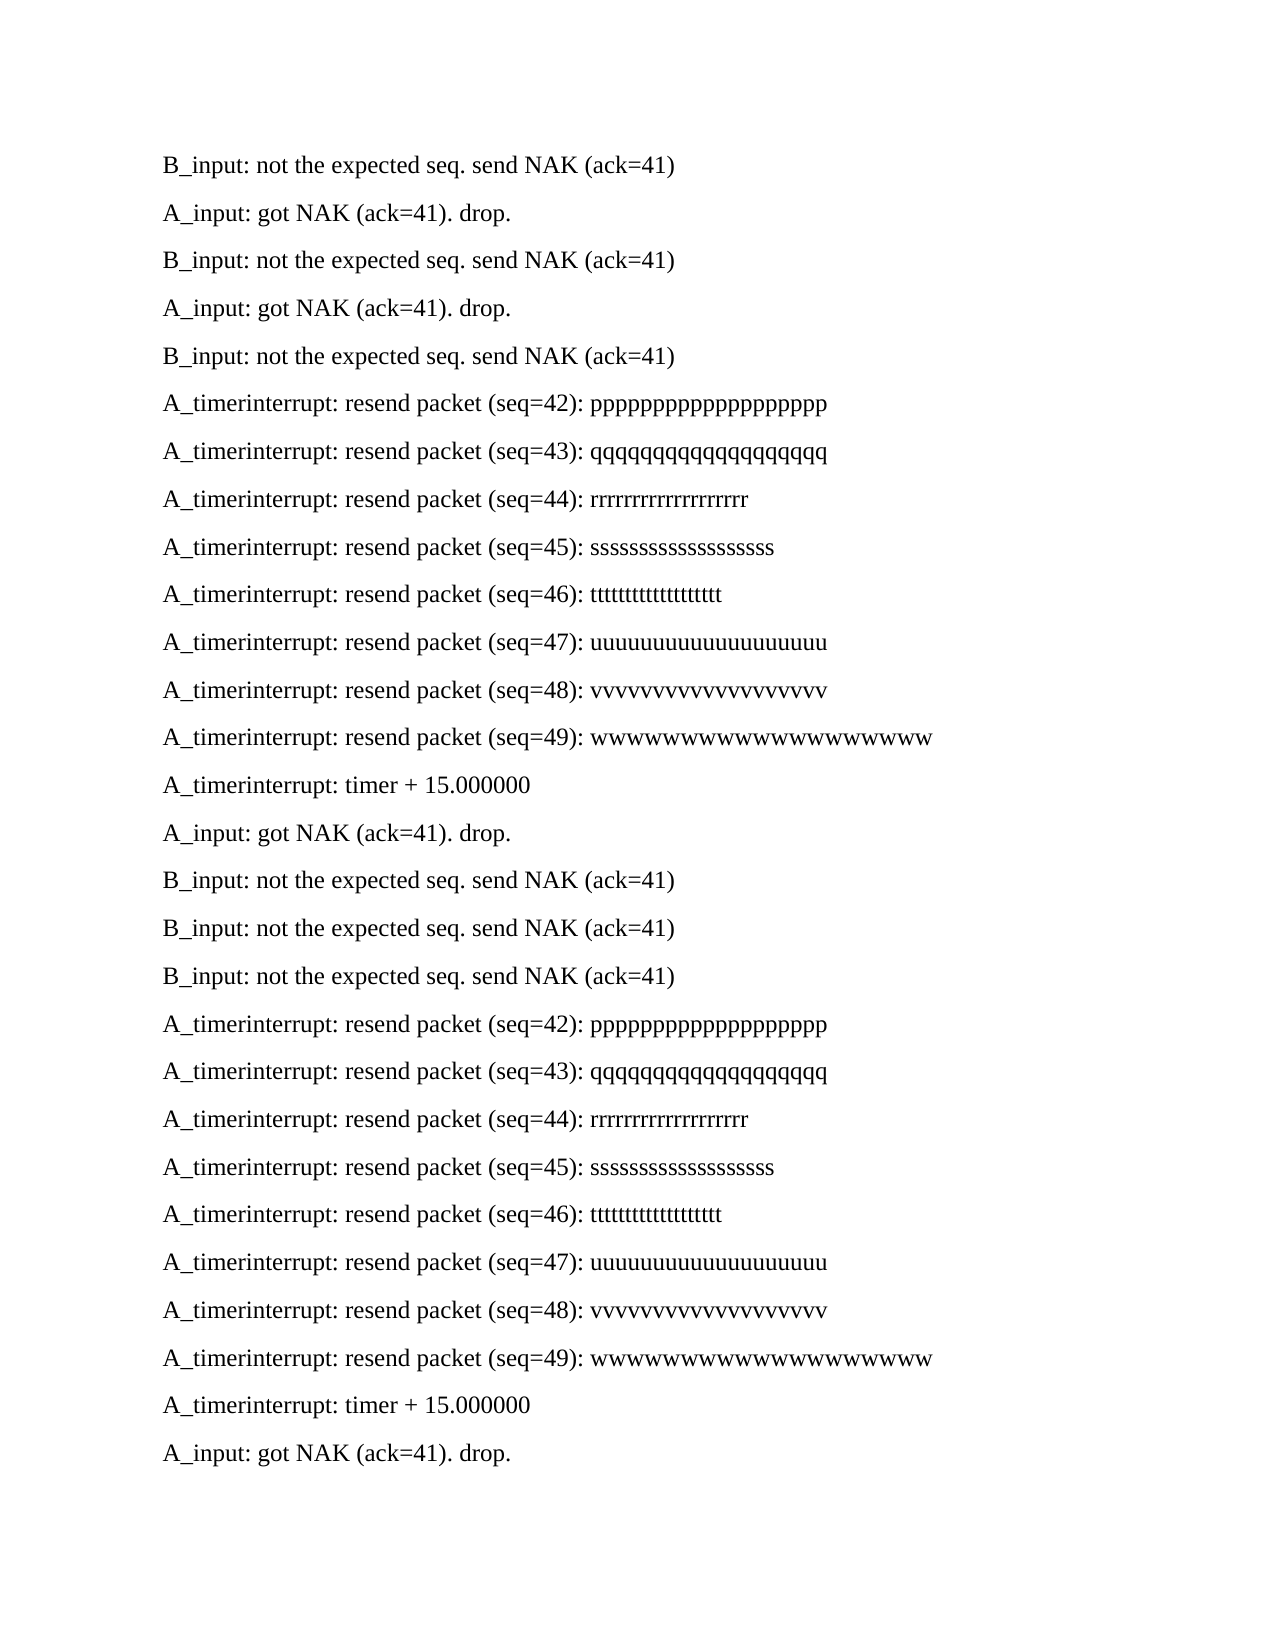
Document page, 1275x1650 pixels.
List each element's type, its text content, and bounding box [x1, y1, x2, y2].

text A_timerinterrupt: resend packet (seq=49): wwwwwwwwwwwwwwwwwww [150, 722, 1125, 751]
text A_timerinterrupt: resend packet (seq=42): ppppppppppppppppppp [150, 1009, 1125, 1037]
text A_input: got NAK (ack=41). drop. [150, 198, 1125, 226]
text B_input: not the expected seq. send NAK (ack=41) [150, 913, 1125, 942]
text A_timerinterrupt: resend packet (seq=49): wwwwwwwwwwwwwwwwwww [150, 1343, 1125, 1371]
text A_timerinterrupt: timer + 15.000000 [150, 1390, 1125, 1419]
text B_input: not the expected seq. send NAK (ack=41) [150, 866, 1125, 894]
text A_timerinterrupt: resend packet (seq=48): vvvvvvvvvvvvvvvvvvv [150, 1295, 1125, 1324]
text A_input: got NAK (ack=41). drop. [150, 293, 1125, 322]
text A_timerinterrupt: resend packet (seq=46): ttttttttttttttttttt [150, 579, 1125, 608]
text B_input: not the expected seq. send NAK (ack=41) [150, 150, 1125, 179]
text A_input: got NAK (ack=41). drop. [150, 1438, 1125, 1467]
text A_timerinterrupt: resend packet (seq=47): uuuuuuuuuuuuuuuuuuu [150, 627, 1125, 656]
text A_timerinterrupt: resend packet (seq=45): sssssssssssssssssss [150, 1152, 1125, 1181]
text A_input: got NAK (ack=41). drop. [150, 818, 1125, 847]
text A_timerinterrupt: resend packet (seq=42): ppppppppppppppppppp [150, 388, 1125, 417]
text A_timerinterrupt: resend packet (seq=46): ttttttttttttttttttt [150, 1199, 1125, 1228]
text A_timerinterrupt: resend packet (seq=48): vvvvvvvvvvvvvvvvvvv [150, 675, 1125, 703]
text A_timerinterrupt: timer + 15.000000 [150, 770, 1125, 799]
text A_timerinterrupt: resend packet (seq=47): uuuuuuuuuuuuuuuuuuu [150, 1247, 1125, 1276]
text A_timerinterrupt: resend packet (seq=44): rrrrrrrrrrrrrrrrrrr [150, 1104, 1125, 1133]
text A_timerinterrupt: resend packet (seq=45): sssssssssssssssssss [150, 532, 1125, 560]
text A_timerinterrupt: resend packet (seq=43): qqqqqqqqqqqqqqqqqqq [150, 1056, 1125, 1085]
text A_timerinterrupt: resend packet (seq=43): qqqqqqqqqqqqqqqqqqq [150, 436, 1125, 465]
text B_input: not the expected seq. send NAK (ack=41) [150, 341, 1125, 369]
text B_input: not the expected seq. send NAK (ack=41) [150, 961, 1125, 990]
text A_timerinterrupt: resend packet (seq=44): rrrrrrrrrrrrrrrrrrr [150, 484, 1125, 513]
text B_input: not the expected seq. send NAK (ack=41) [150, 245, 1125, 274]
